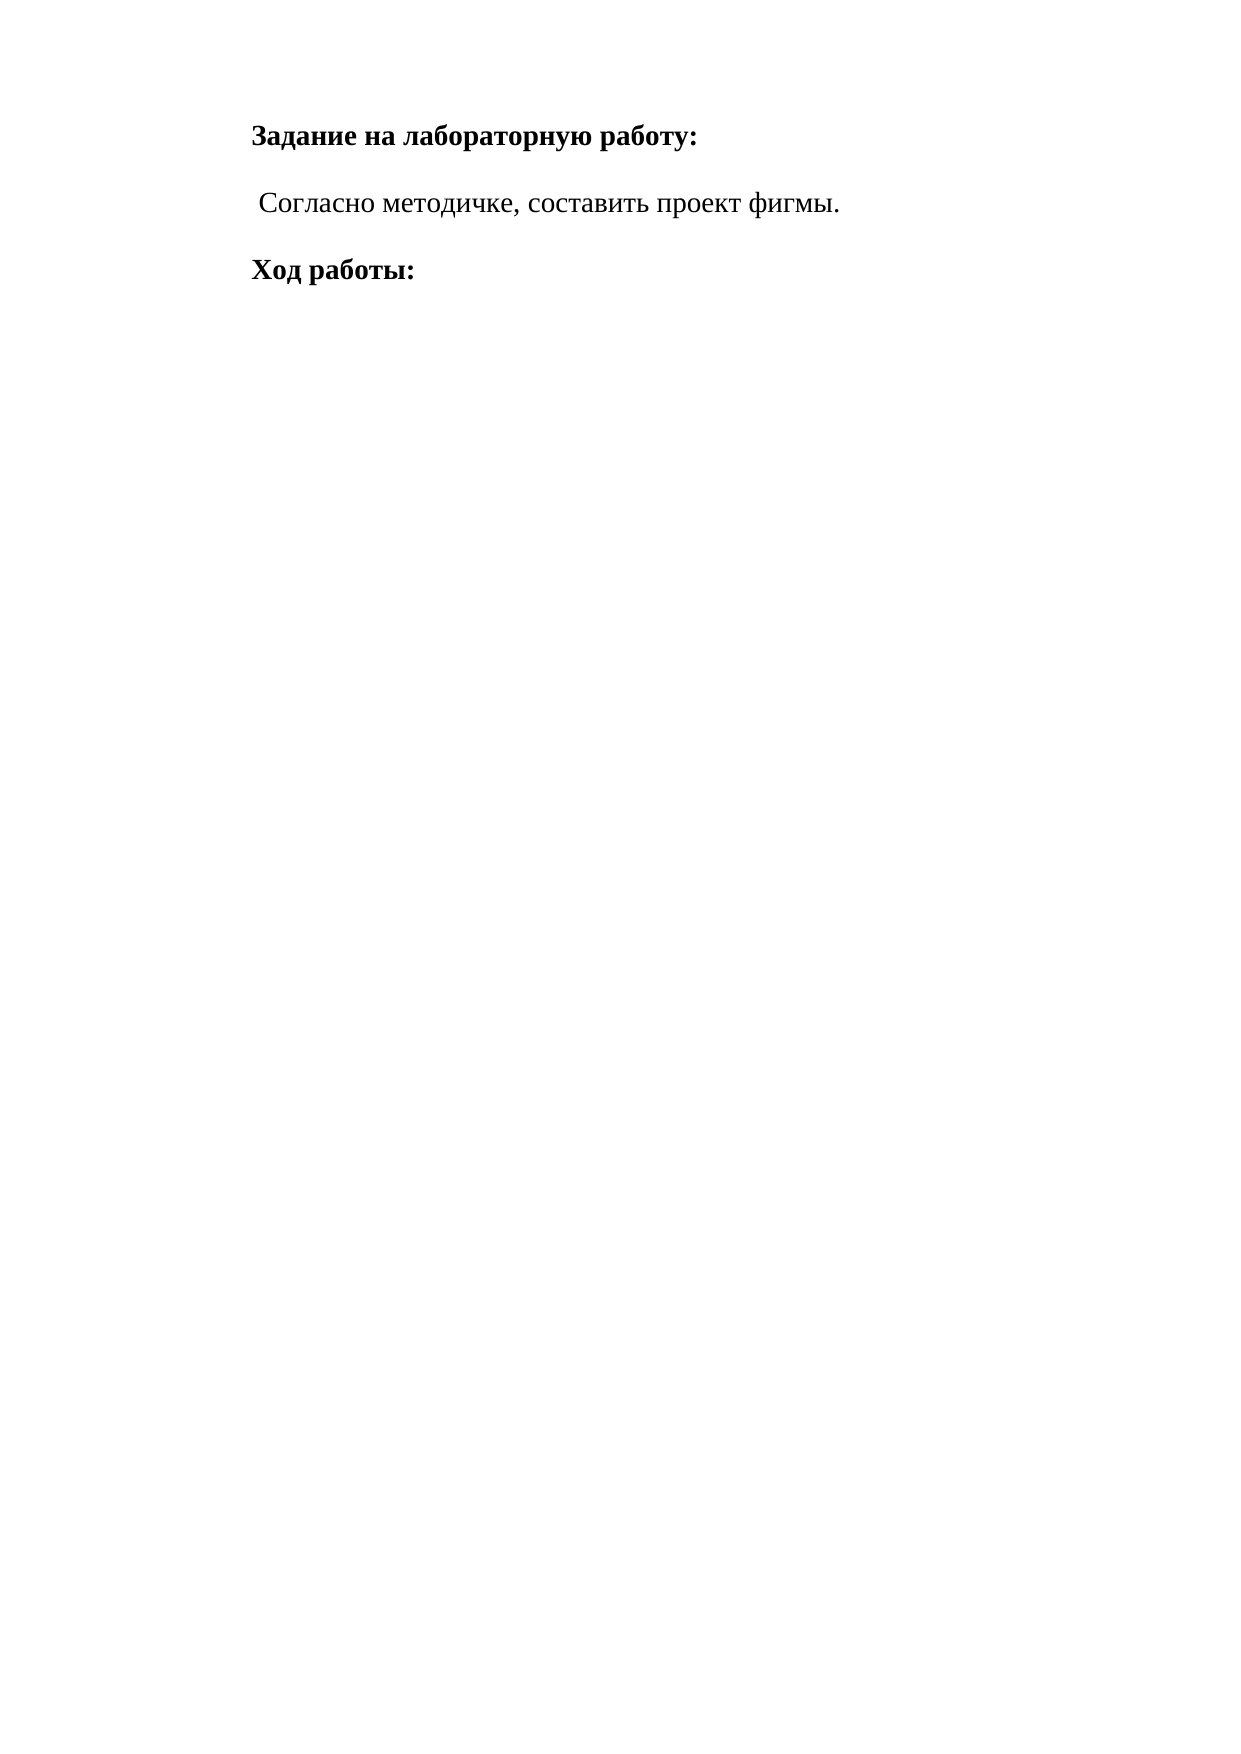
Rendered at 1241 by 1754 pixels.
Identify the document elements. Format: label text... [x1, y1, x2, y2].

text Ход работы: [177, 252, 1152, 286]
text Согласно методичке, составить проект фигмы. [177, 185, 1152, 219]
text Задание на лабораторную работу: [177, 118, 1152, 152]
